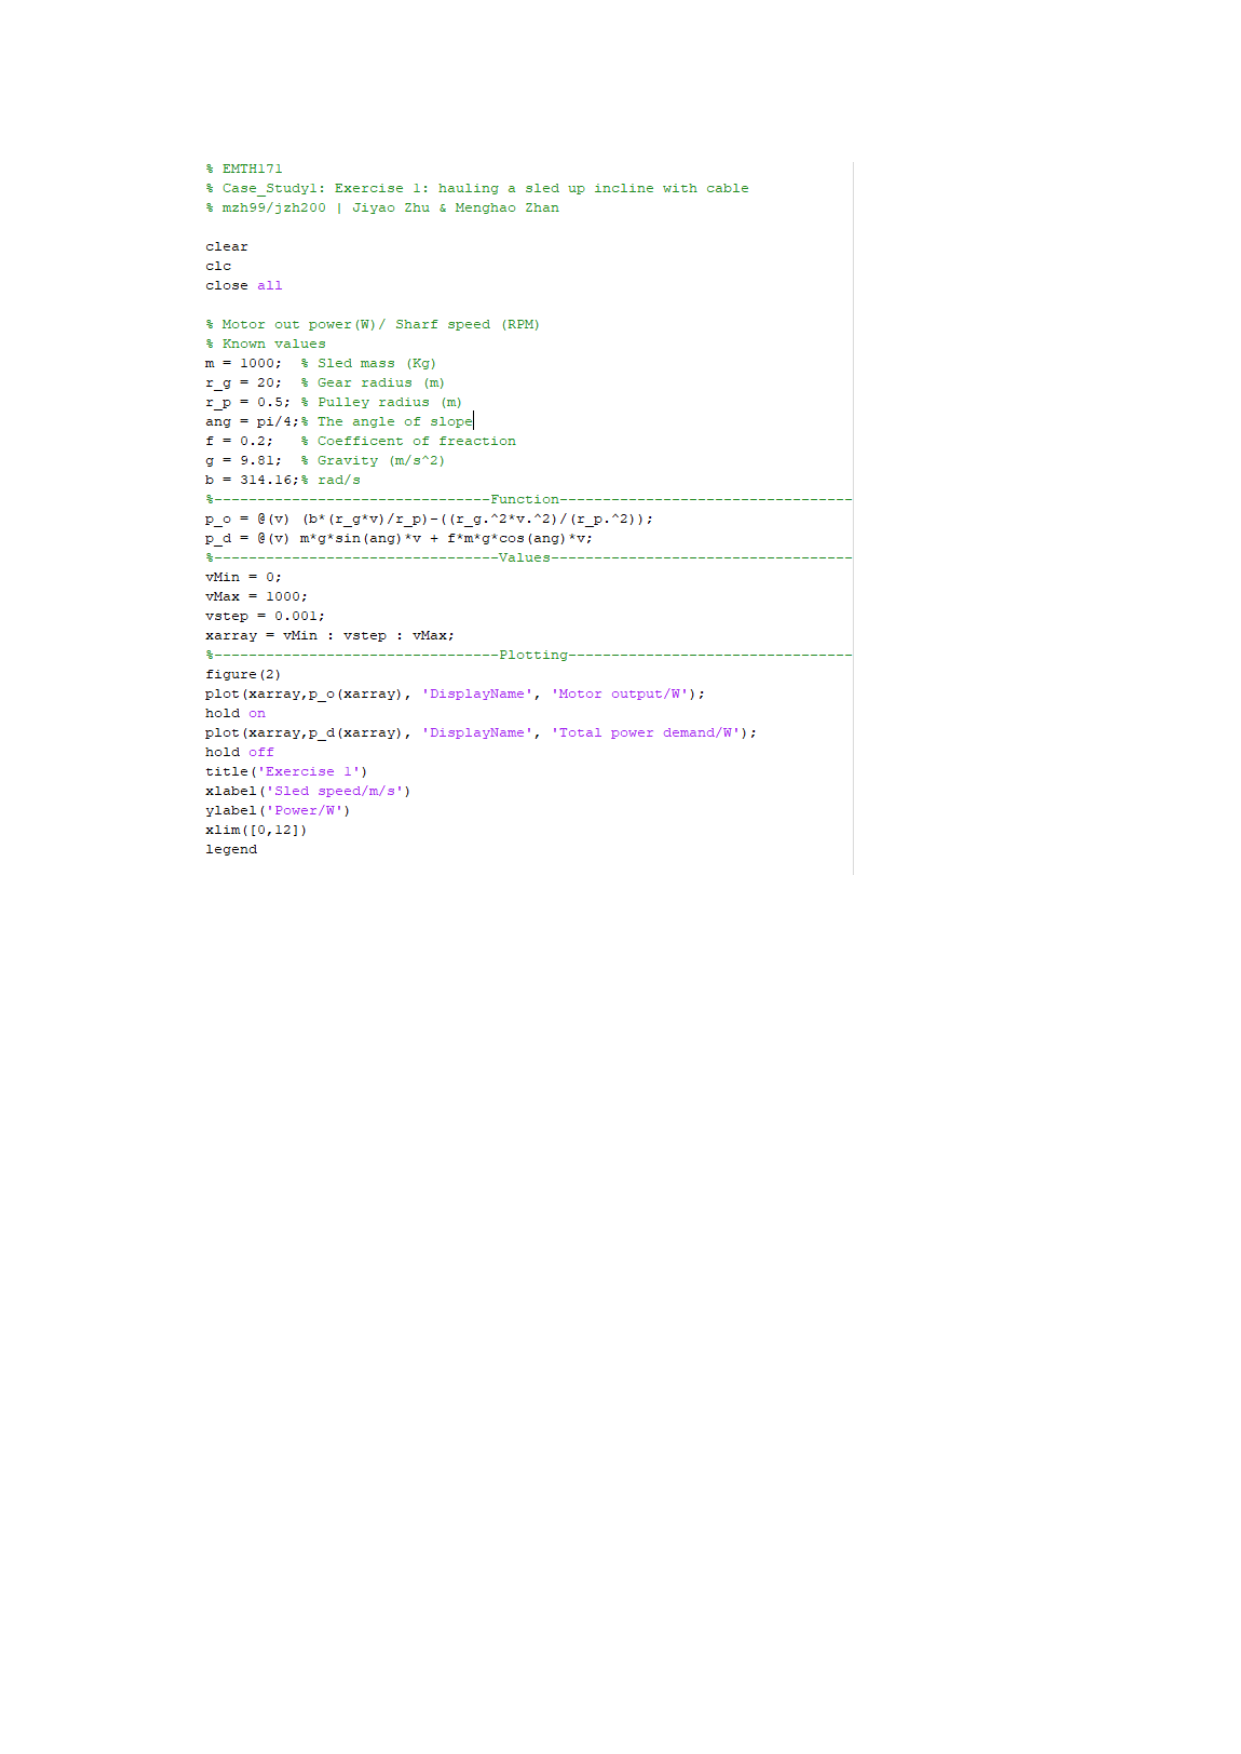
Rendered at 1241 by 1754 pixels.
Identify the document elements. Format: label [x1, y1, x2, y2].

picture [187, 162, 854, 875]
